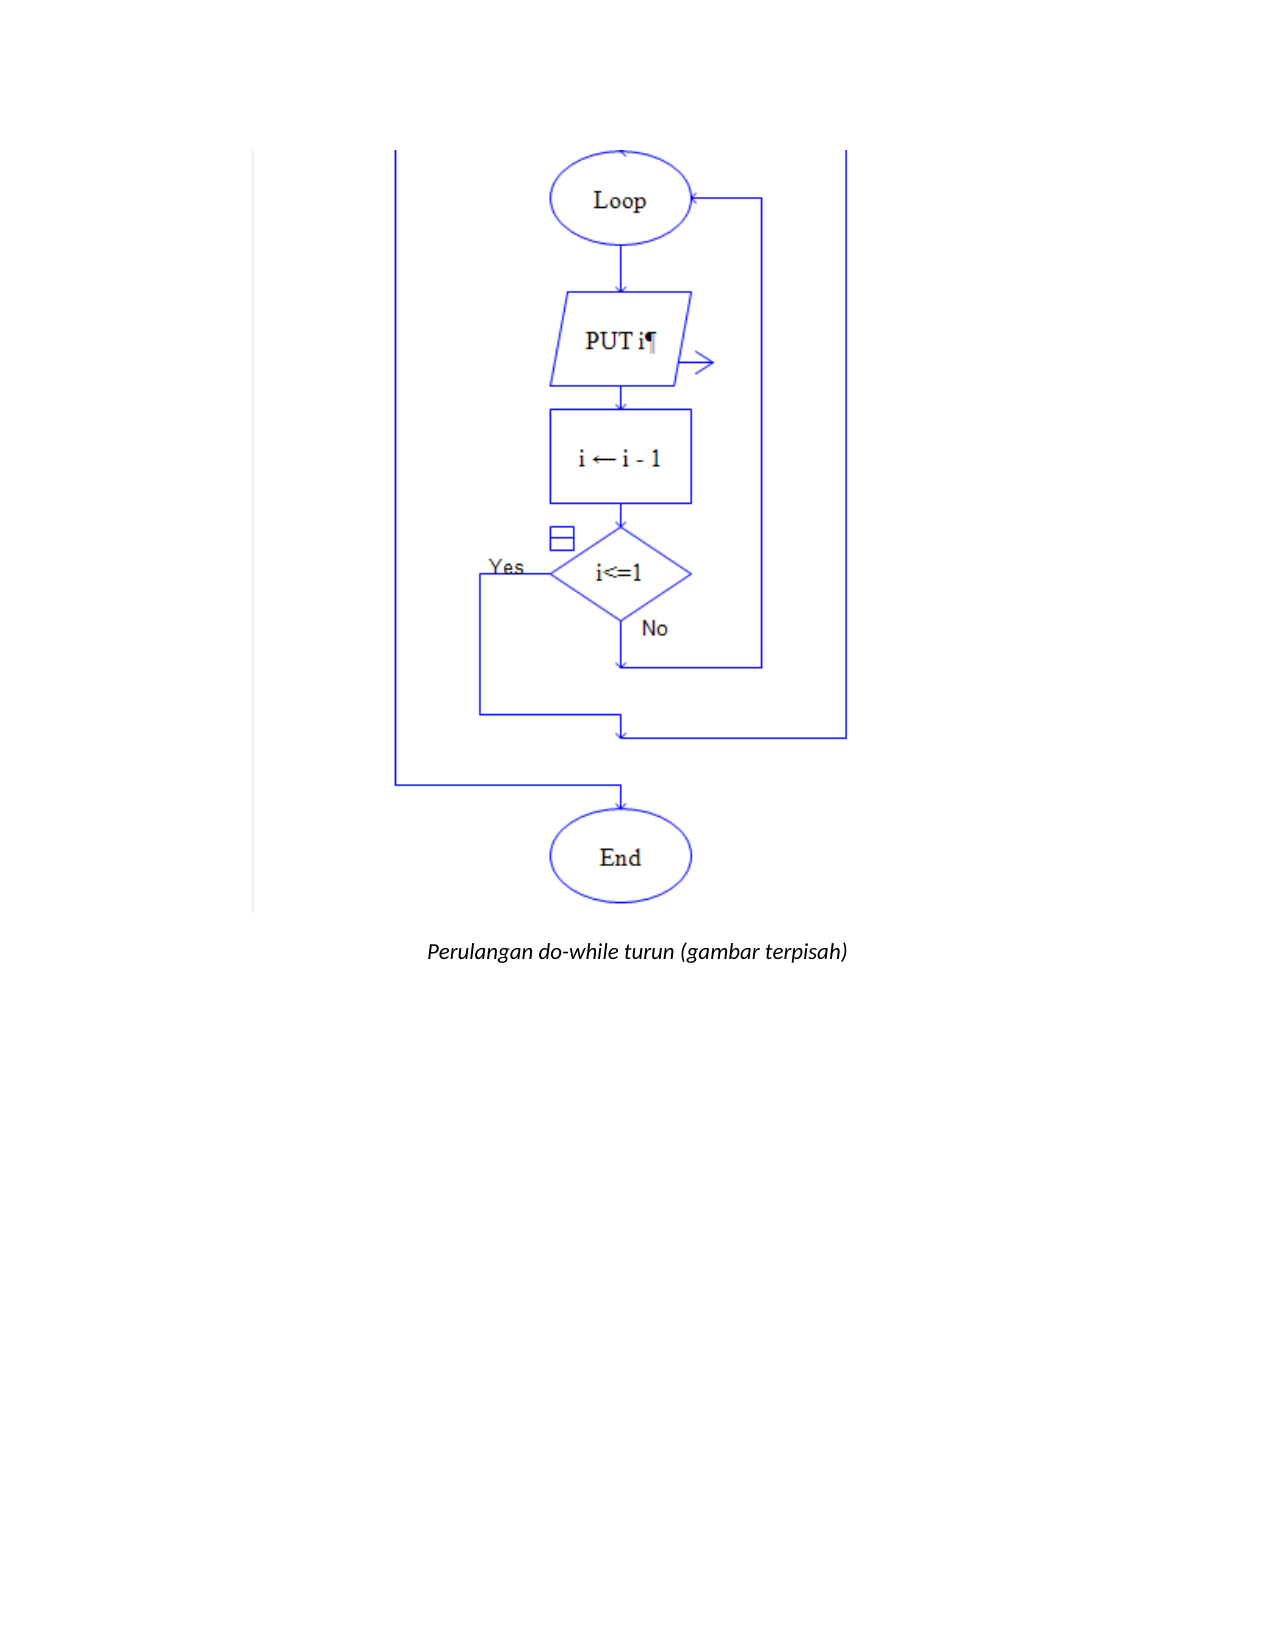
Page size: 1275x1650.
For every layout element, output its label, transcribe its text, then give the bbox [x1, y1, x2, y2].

picture [251, 150, 1024, 913]
text Perulangan do-while turun (gambar terpisah) [150, 937, 1125, 966]
